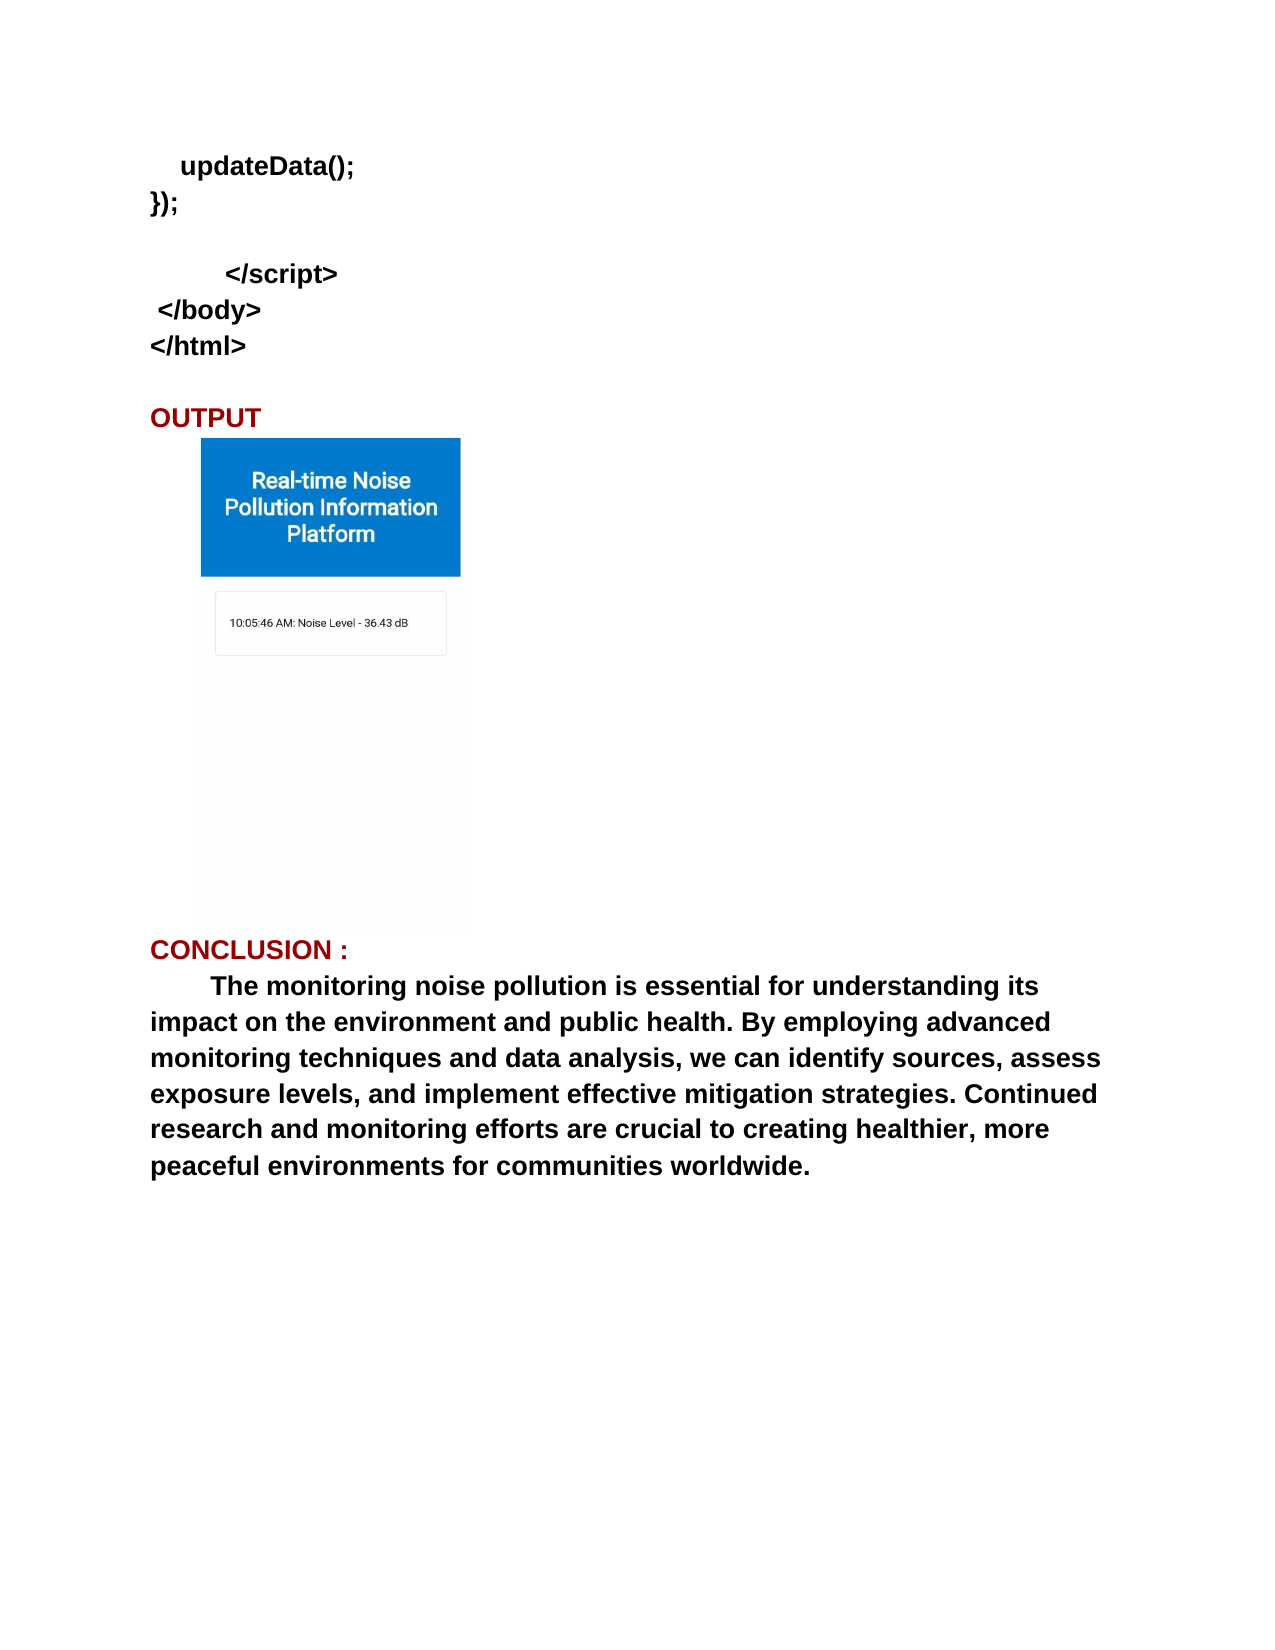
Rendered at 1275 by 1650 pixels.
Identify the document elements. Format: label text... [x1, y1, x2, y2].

text }); [150, 186, 1125, 217]
text The monitoring noise pollution is essential for understanding its impact on the environment and public health. By employing advanced monitoring techniques and data analysis, we can identify sources, assess exposure levels, and implement effective mitigation strategies. Continued research and monitoring efforts are crucial to creating healthier, more peaceful environments for communities worldwide. [150, 970, 1125, 1181]
text </body> [150, 294, 1125, 325]
text </script> [150, 258, 1125, 289]
text </html> [150, 330, 1125, 361]
text updateData(); [150, 150, 1125, 181]
picture [195, 437, 465, 930]
text CONCLUSION : [150, 934, 1125, 965]
text OUTPUT [150, 402, 1125, 433]
